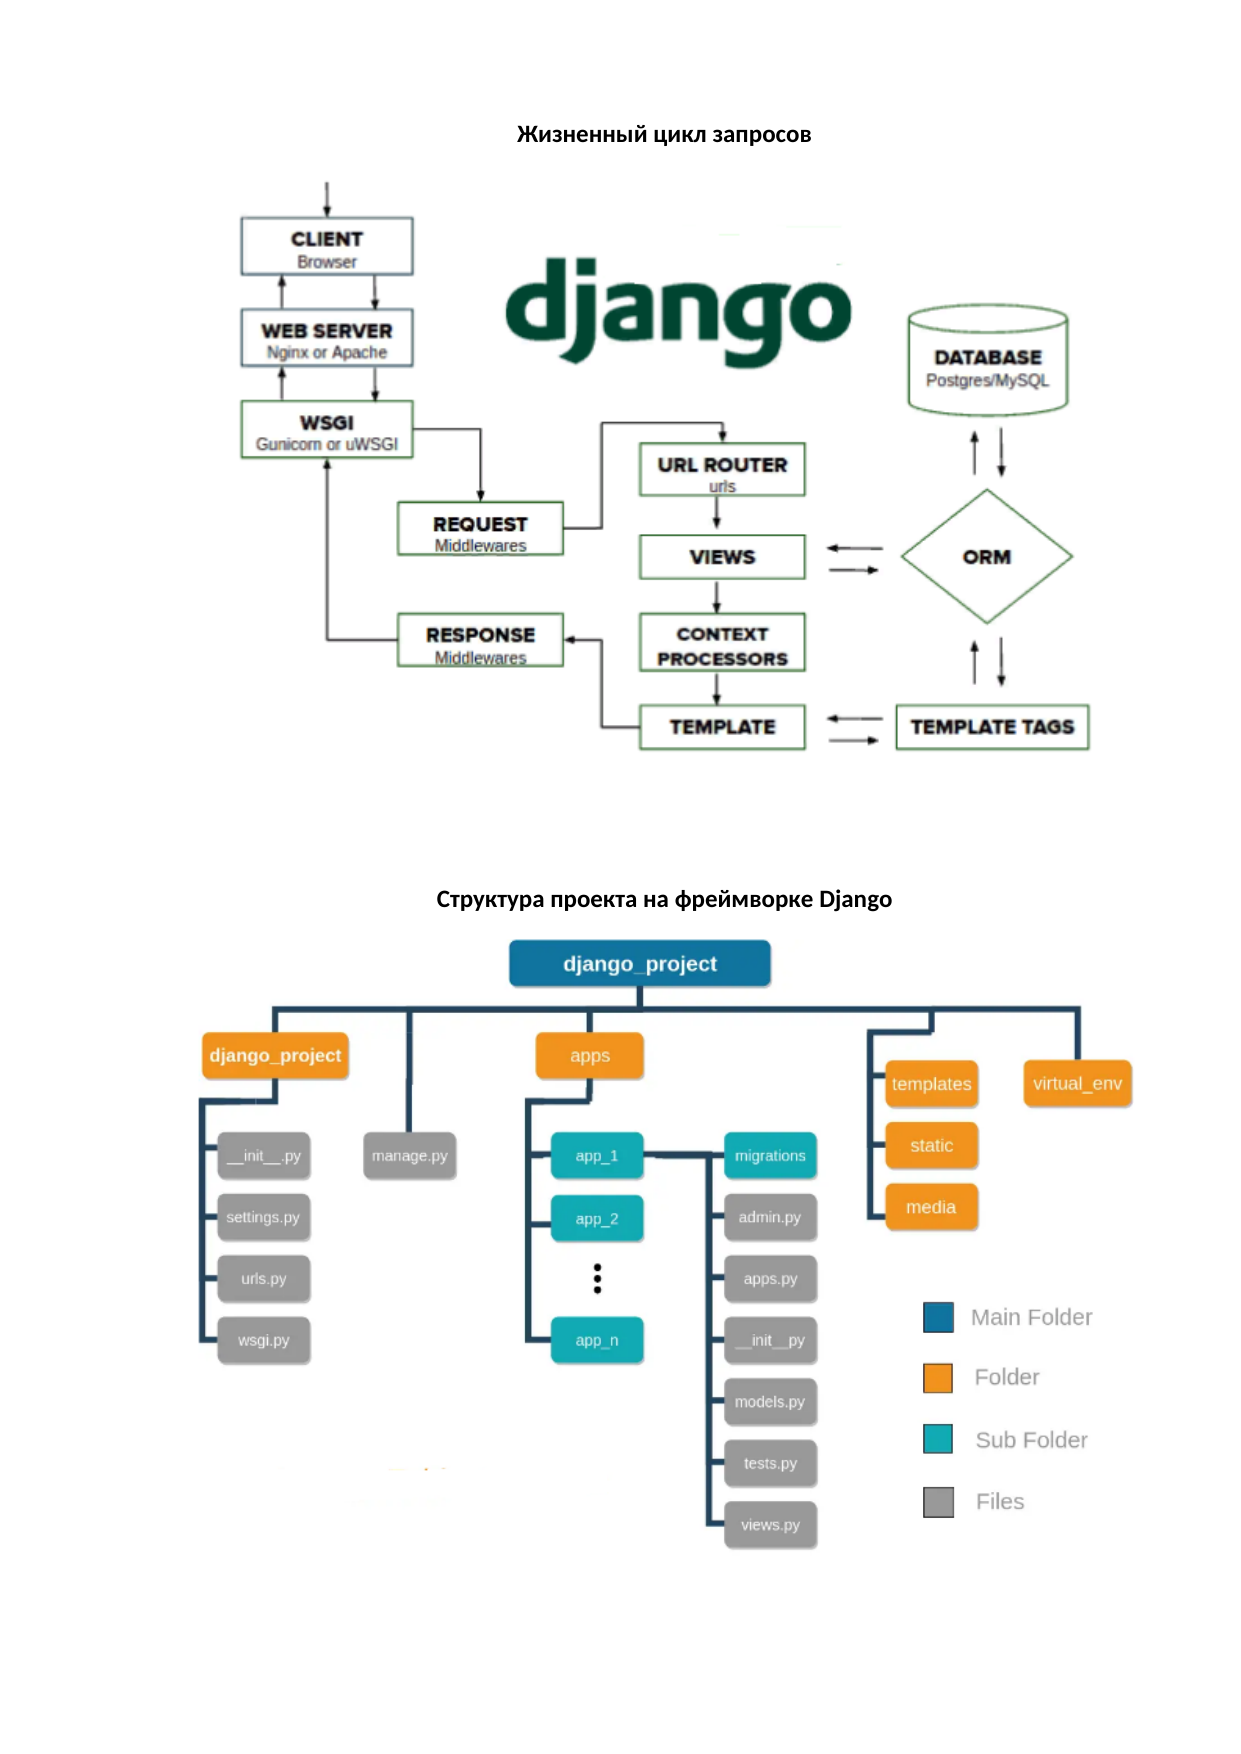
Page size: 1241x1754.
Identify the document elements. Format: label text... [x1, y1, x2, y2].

text Жизненный цикл запросов [177, 118, 1152, 149]
text Структура проекта на фреймворке Django [177, 883, 1152, 914]
picture [212, 167, 1117, 771]
picture [177, 933, 1152, 1563]
